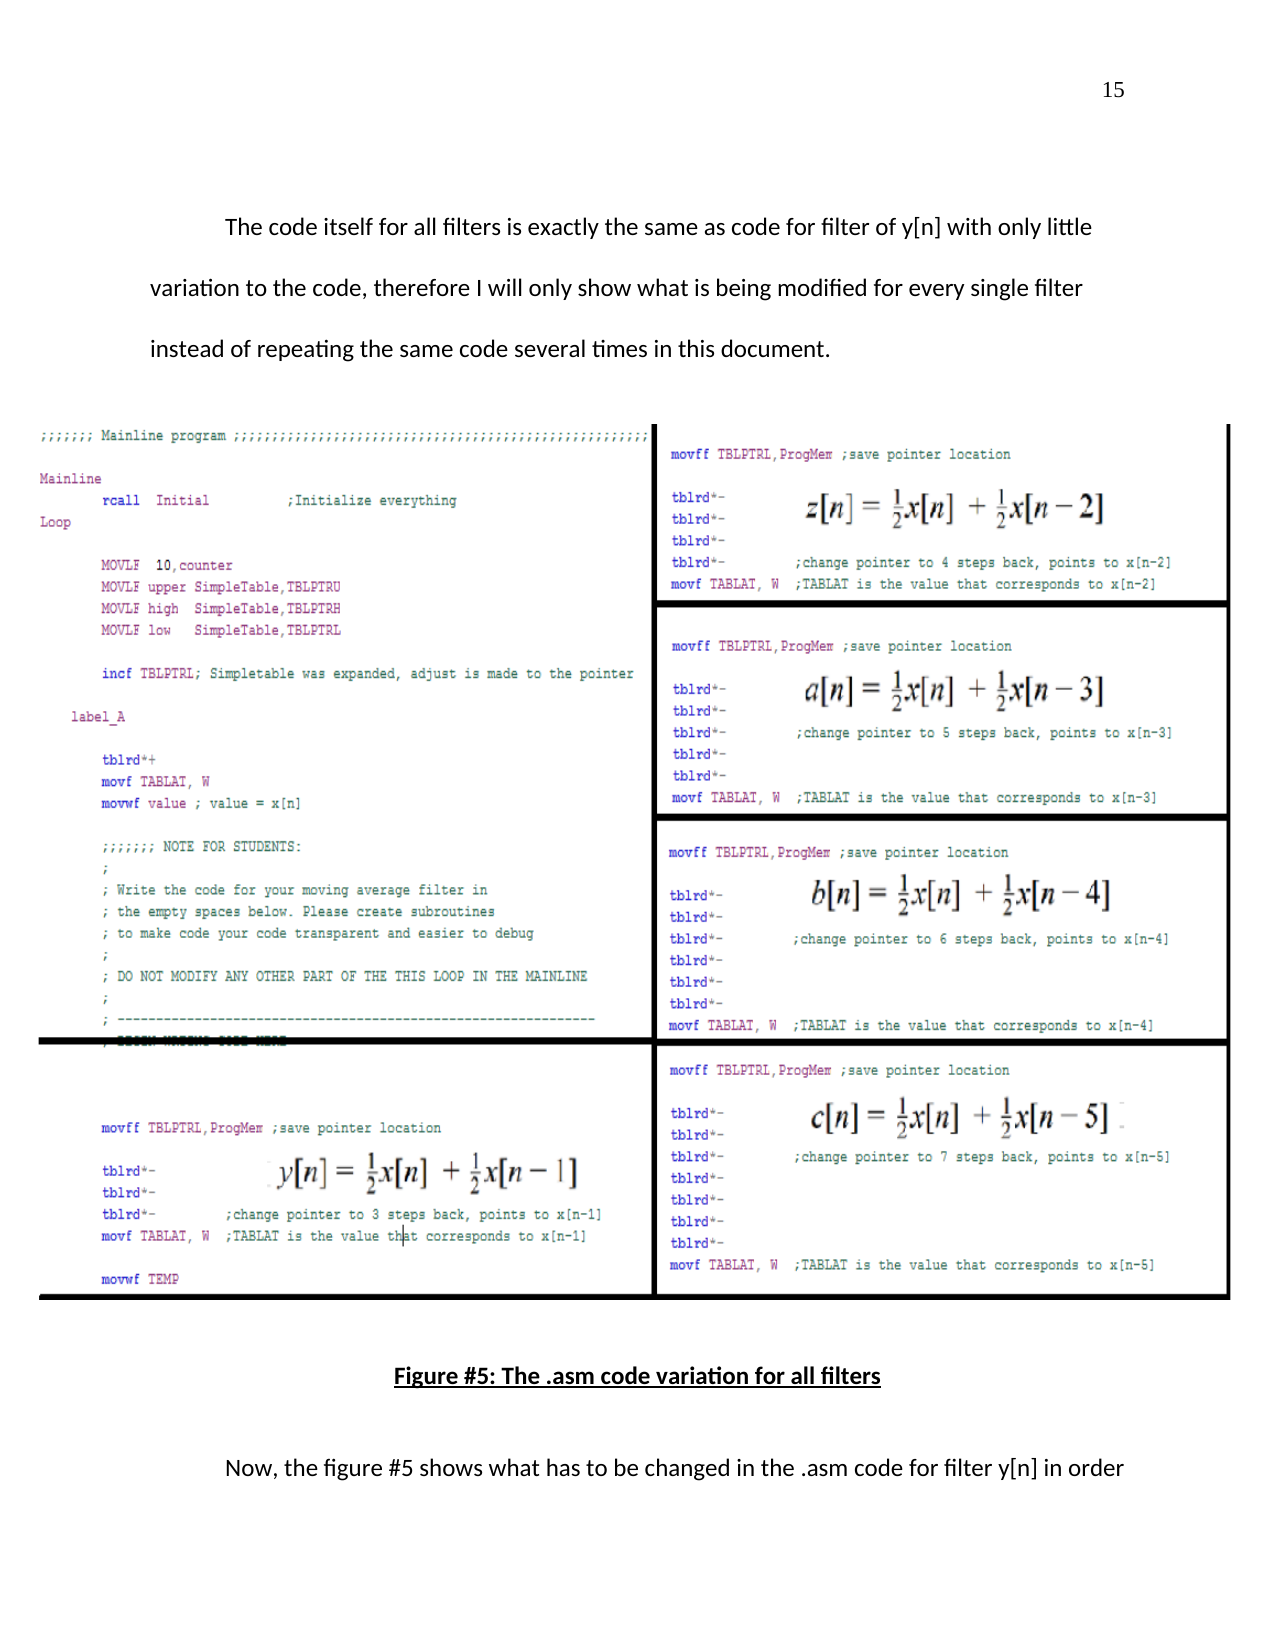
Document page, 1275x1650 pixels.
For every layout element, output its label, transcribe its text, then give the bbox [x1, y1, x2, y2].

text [150, 1452, 1125, 1482]
text The code itself for all filters is exactly the same as code for filter of y[n] with only little variation to the code, therefore I will only show what is being modified for every single filter instead of repeating the same code several times in this document. [150, 211, 1125, 364]
text Figure #5: The .asm code variation for all filters [150, 1360, 1125, 1391]
picture [38, 424, 1231, 1300]
